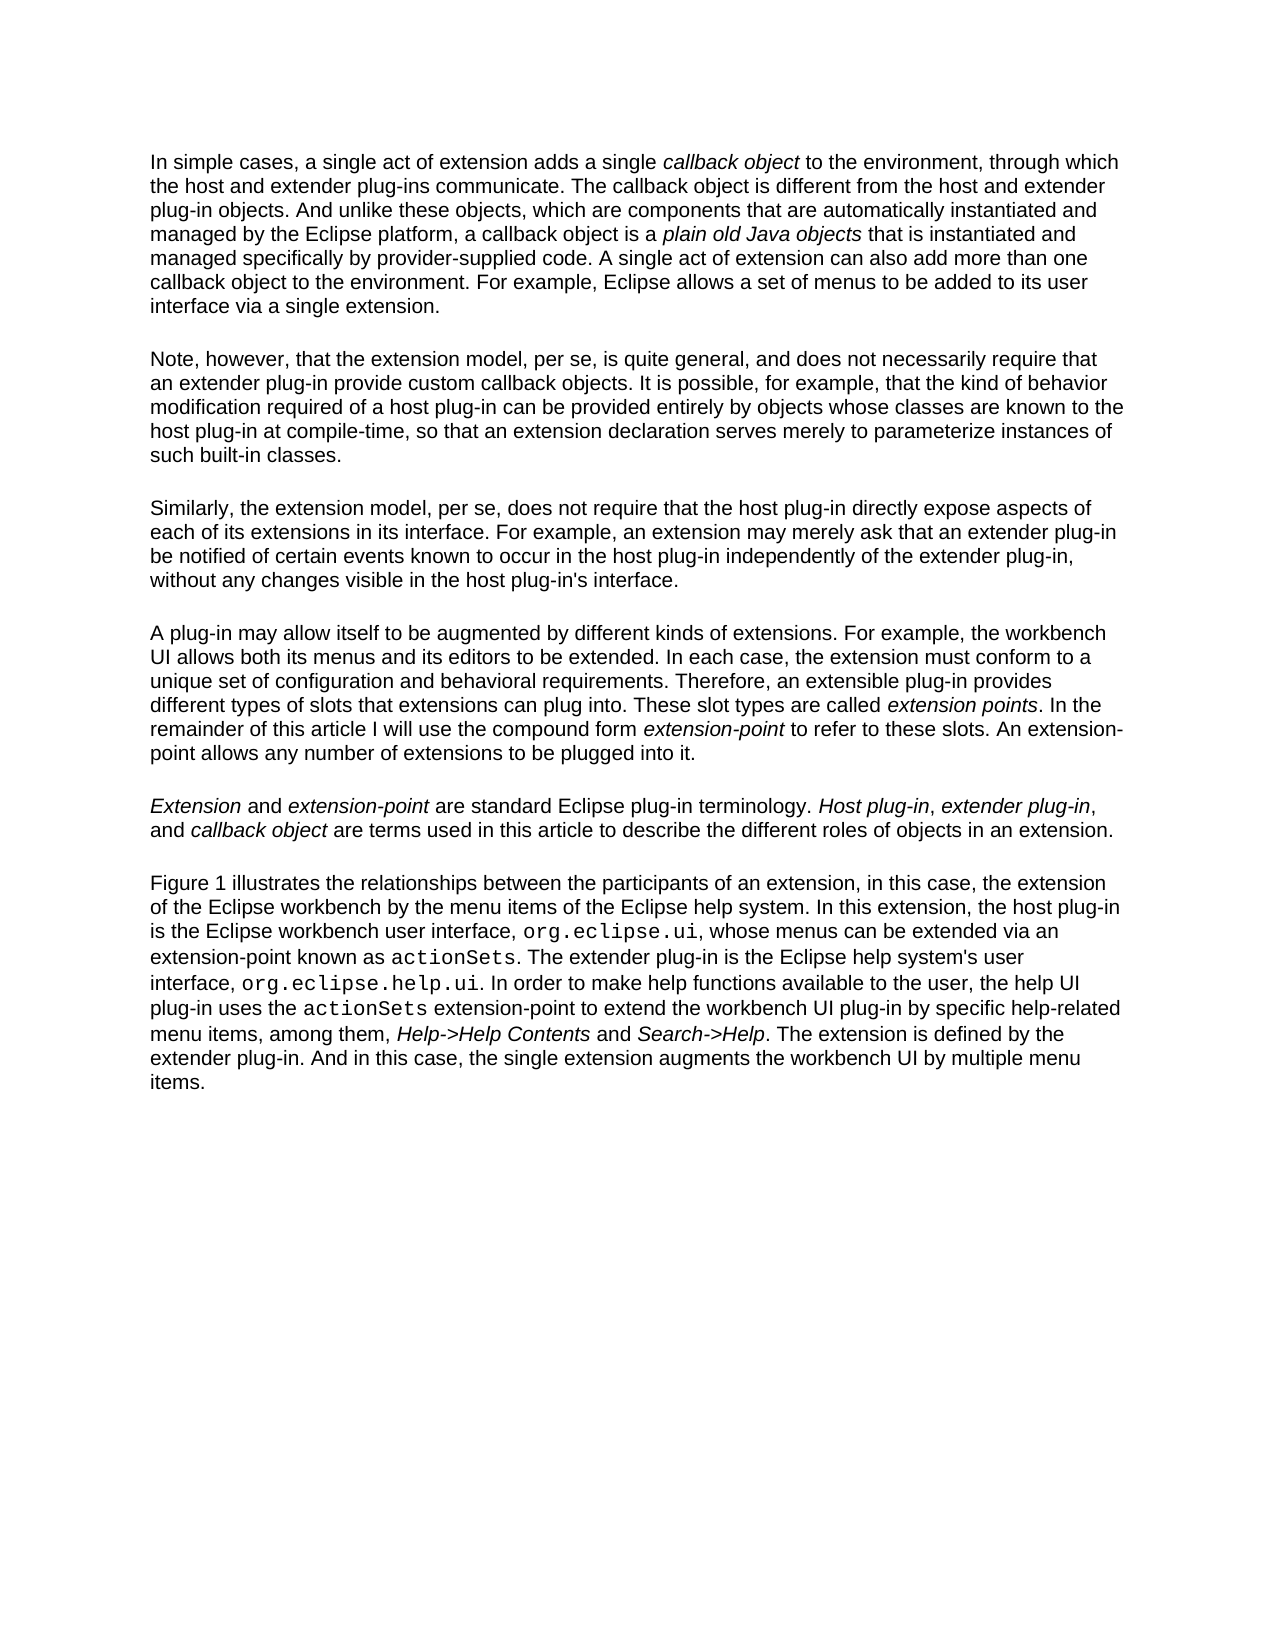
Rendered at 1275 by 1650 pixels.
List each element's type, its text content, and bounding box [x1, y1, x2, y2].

text Extension and extension-point are standard Eclipse plug-in terminology. Host plug-in, extender plug-in, and callback object are terms used in this article to describe the different roles of objects in an extension. [150, 794, 1125, 842]
text Note, however, that the extension model, per se, is quite general, and does not necessarily require that an extender plug-in provide custom callback objects. It is possible, for example, that the kind of behavior modification required of a host plug-in can be provided entirely by objects whose classes are known to the host plug-in at compile-time, so that an extension declaration serves merely to parameterize instances of such built-in classes. [150, 347, 1125, 467]
text In simple cases, a single act of extension adds a single callback object to the environment, through which the host and extender plug-ins communicate. The callback object is different from the host and extender plug-in objects. And unlike these objects, which are components that are automatically instantiated and managed by the Eclipse platform, a callback object is a plain old Java objects that is instantiated and managed specifically by provider-supplied code. A single act of extension can also add more than one callback object to the environment. For example, Eclipse allows a set of menus to be added to its user interface via a single extension. [150, 150, 1125, 318]
text A plug-in may allow itself to be augmented by different kinds of extensions. For example, the workbench UI allows both its menus and its editors to be extended. In each case, the extension must conform to a unique set of configuration and behavioral requirements. Therefore, an extensible plug-in provides different types of slots that extensions can plug into. These slot types are called extension points. In the remainder of this article I will use the compound form extension-point to refer to these slots. An extension-point allows any number of extensions to be plugged into it. [150, 621, 1125, 764]
text Figure 1 illustrates the relationships between the participants of an extension, in this case, the extension of the Eclipse workbench by the menu items of the Eclipse help system. In this extension, the host plug-in is the Eclipse workbench user interface, org.eclipse.ui, whose menus can be extended via an extension-point known as actionSets. The extender plug-in is the Eclipse help system's user interface, org.eclipse.help.ui. In order to make help functions available to the user, the help UI plug-in uses the actionSets extension-point to extend the workbench UI plug-in by specific help-related menu items, among them, Help->Help Contents and Search->Help. The extension is defined by the extender plug-in. And in this case, the single extension augments the workbench UI by multiple menu items. [150, 871, 1125, 1094]
text Similarly, the extension model, per se, does not require that the host plug-in directly expose aspects of each of its extensions in its interface. For example, an extension may merely ask that an extender plug-in be notified of certain events known to occur in the host plug-in independently of the extender plug-in, without any changes visible in the host plug-in's interface. [150, 496, 1125, 592]
